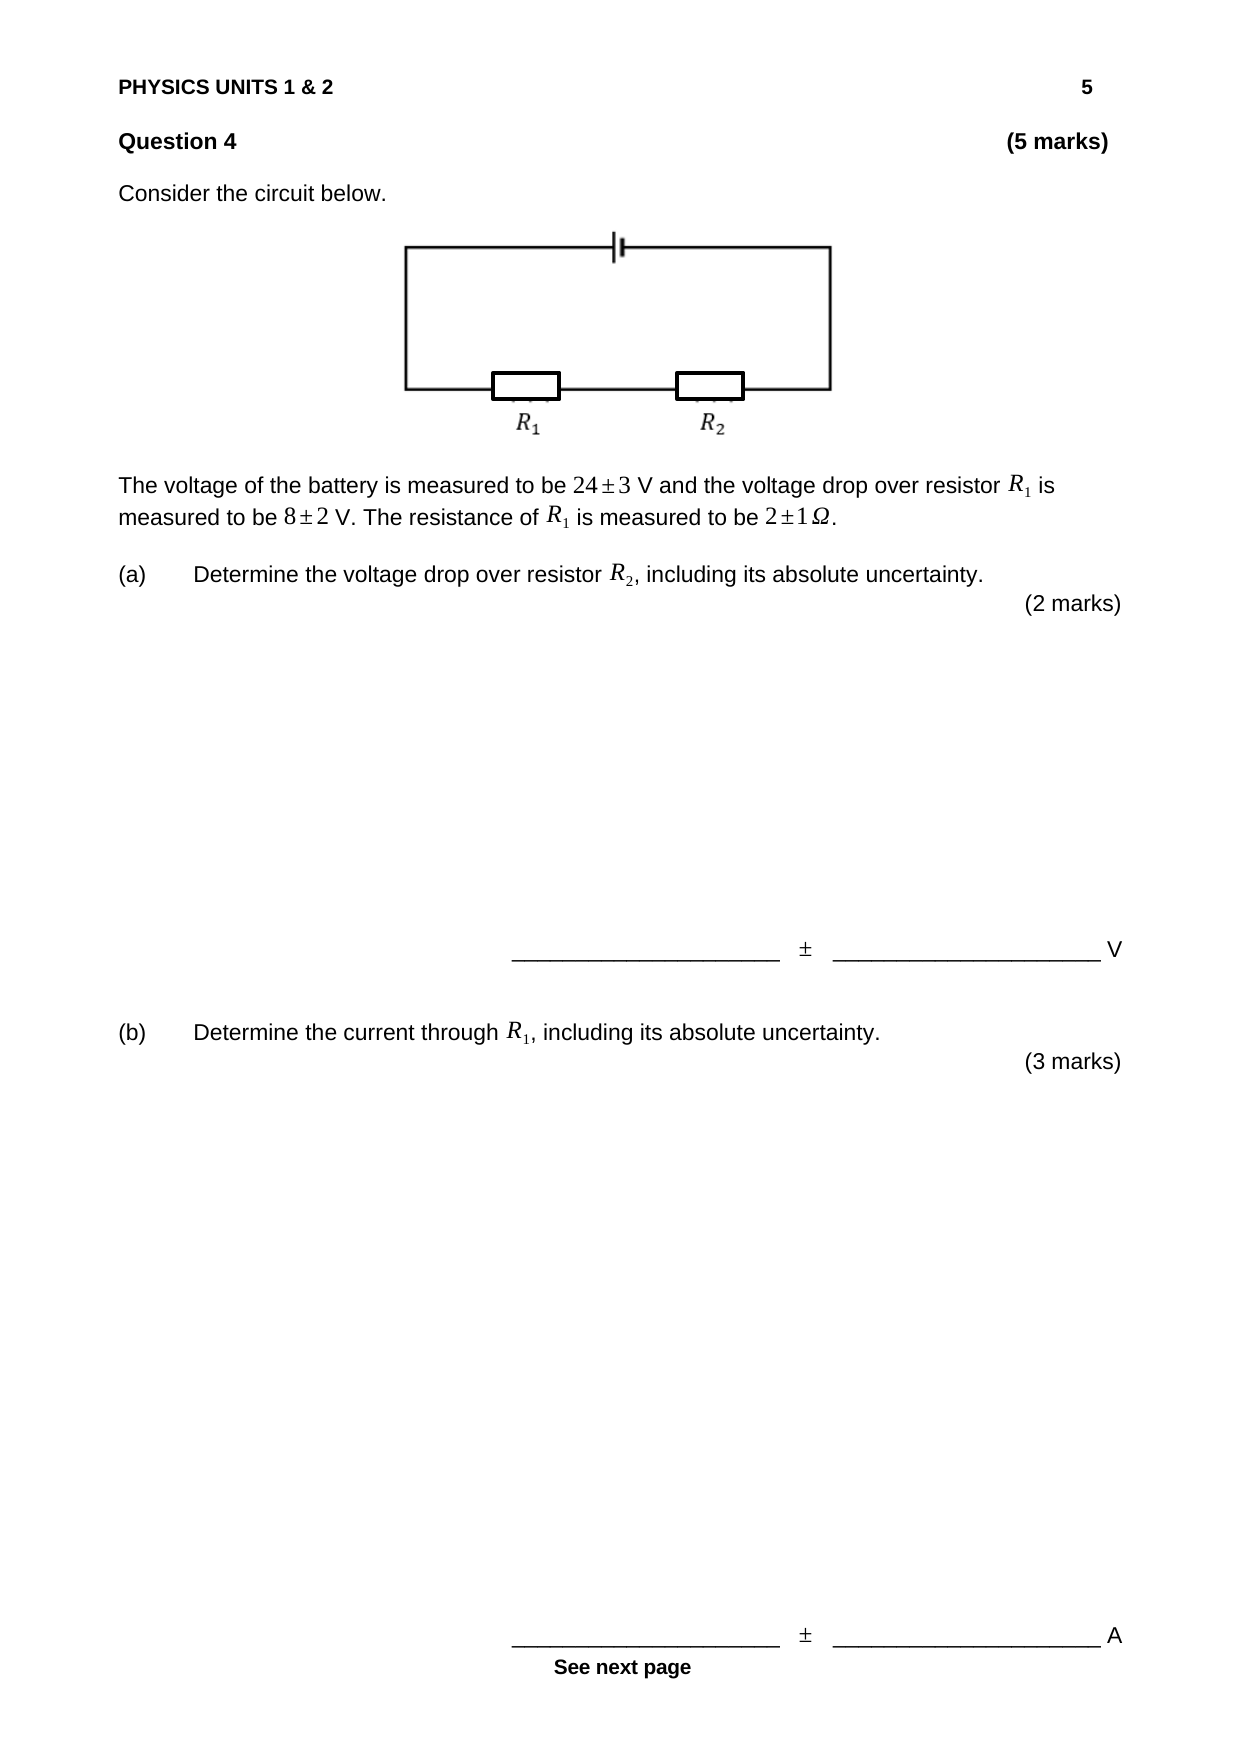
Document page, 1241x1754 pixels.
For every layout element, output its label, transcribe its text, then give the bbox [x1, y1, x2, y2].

text _____________________ _____________________ V [118, 935, 1122, 964]
text Consider the circuit below. [118, 180, 1122, 207]
text (2 marks) [1018, 590, 1122, 616]
text _____________________ _____________________ A [118, 1074, 1122, 1649]
text (3 marks) [1018, 1048, 1122, 1074]
text Question 4 (5 marks) [118, 128, 1122, 154]
text (a) Determine the voltage drop over resistor , including its absolute uncertainty. [118, 558, 1122, 590]
text The voltage of the battery is measured to be V and the voltage drop over resistor is measured to be V. The resistance of is measured to be . [118, 469, 1122, 532]
picture [373, 206, 868, 444]
text (b) Determine the current through , including its absolute uncertainty. [118, 1016, 1122, 1048]
